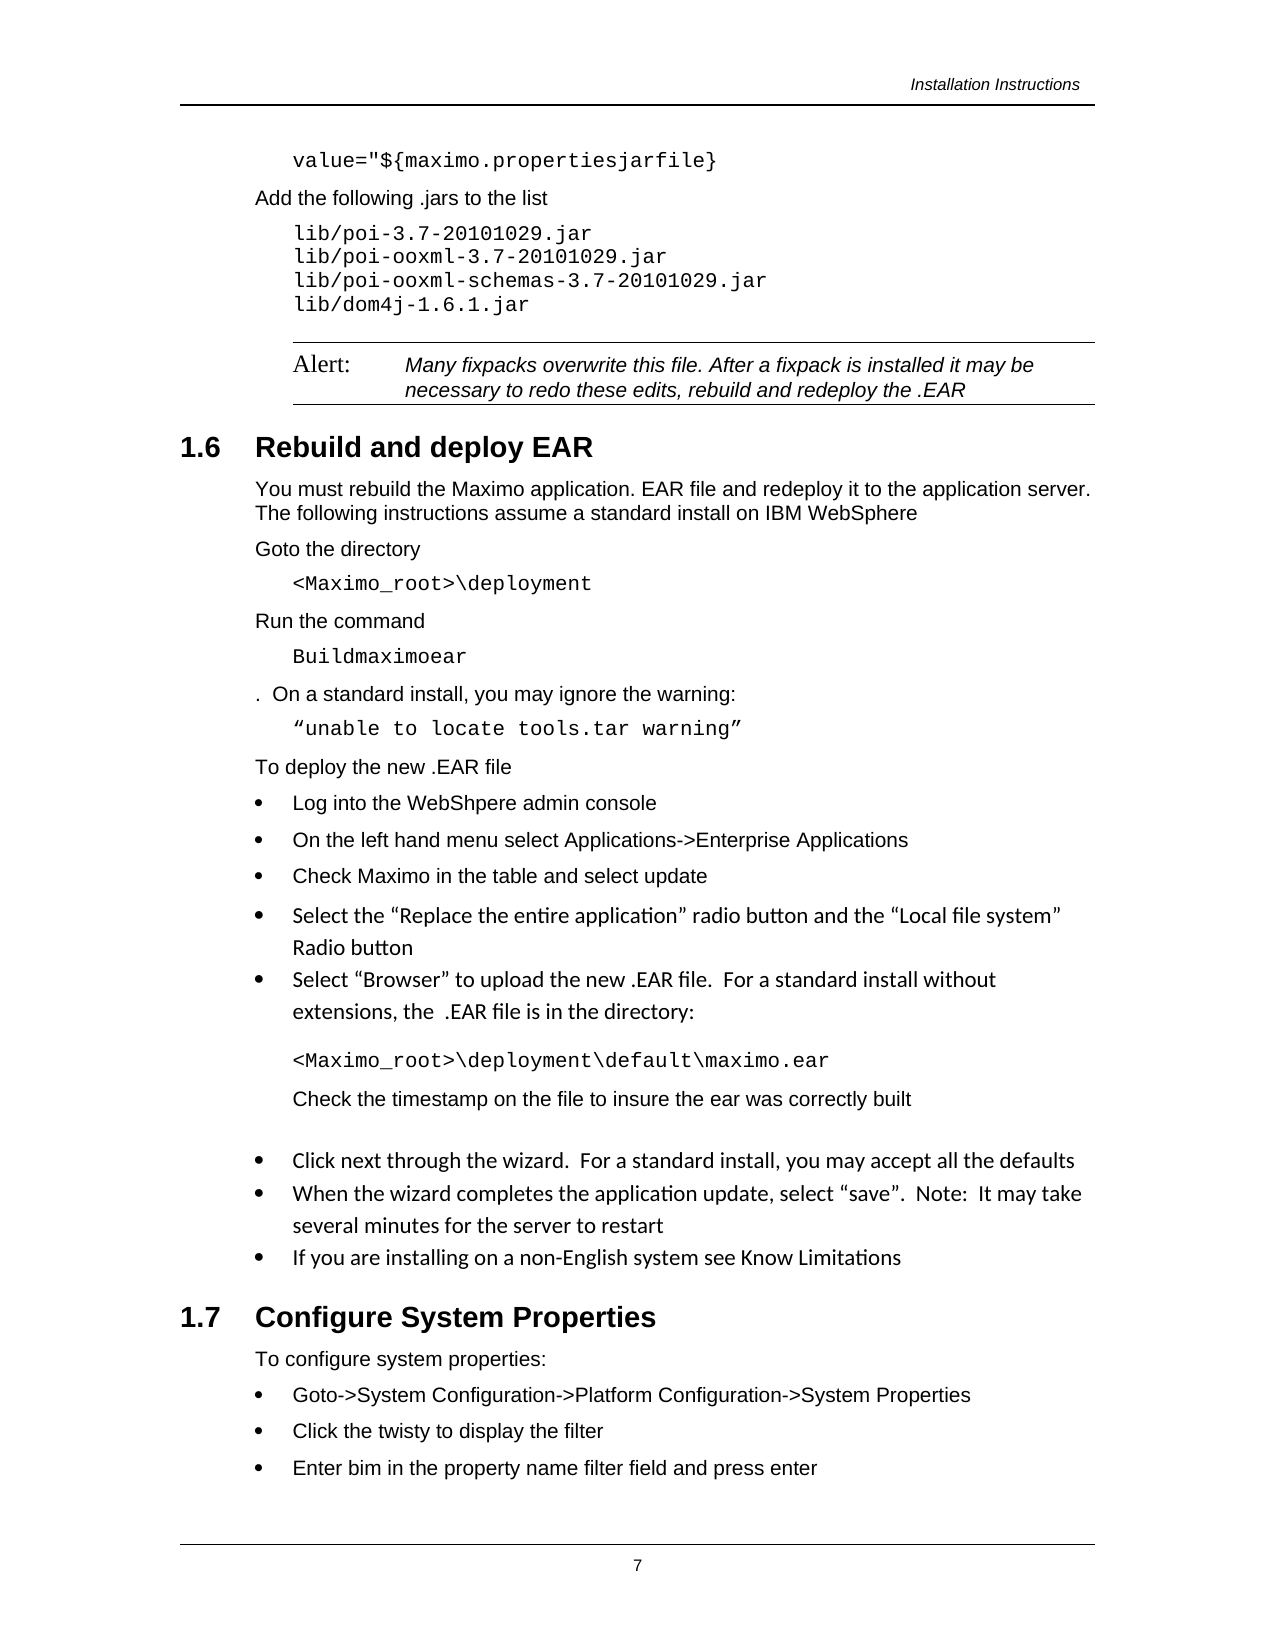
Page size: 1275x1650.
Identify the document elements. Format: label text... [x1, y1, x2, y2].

list If you are installing on a non-English system see Know Limitations [255, 1243, 1095, 1271]
text value="${maximo.propertiesjarfile} [292, 150, 1095, 174]
text “unable to locate tools.tar warning” [292, 718, 1170, 742]
text lib/poi-3.7-20101029.jar [292, 223, 1095, 246]
text lib/poi-ooxml-schemas-3.7-20101029.jar [292, 270, 1095, 293]
text lib/poi-ooxml-3.7-20101029.jar [292, 246, 1095, 270]
text To configure system properties: [255, 1346, 1095, 1370]
list Enter bim in the property name filter field and press enter [255, 1456, 1095, 1480]
subtitle Rebuild and deploy EAR [180, 430, 1095, 464]
list Goto->System Configuration->Platform Configuration->System Properties [255, 1383, 1095, 1407]
list Click the twisty to display the filter [255, 1419, 1095, 1443]
text Buildmaximoear [292, 646, 1170, 669]
text Goto the directory [255, 537, 1095, 561]
text <Maximo_root>\deployment [292, 573, 1170, 597]
list On the left hand menu select Applications->Enterprise Applications [255, 828, 1095, 852]
text You must rebuild the Maximo application. EAR file and redeploy it to the application server. The following instructions assume a standard install on IBM WebSphere [255, 476, 1095, 524]
text . On a standard install, you may ignore the warning: [255, 682, 1095, 706]
text <Maximo_root>\deployment\default\maximo.ear [292, 1050, 1170, 1074]
list When the wizard completes the application update, select “save”. Note: It may take several minutes for the server to restart [255, 1179, 1095, 1239]
text lib/dom4j-1.6.1.jar [292, 293, 1095, 317]
text Many fixpacks overwrite this file. After a fixpack is installed it may be necessary to redo these edits, rebuild and redeploy the .EAR [292, 343, 1095, 405]
subtitle Configure System Properties [180, 1300, 1095, 1334]
text Run the command [255, 609, 1095, 633]
list Check Maximo in the table and select update [255, 864, 1095, 888]
list Select “Browser” to upload the new .EAR file. For a standard install without extensions, the .EAR file is in the directory: [255, 965, 1095, 1025]
list Log into the WebShpere admin console [255, 791, 1095, 815]
text To deploy the new .EAR file [255, 754, 1095, 778]
text Add the following .jars to the list [255, 186, 1095, 210]
list Select the “Replace the entire application” radio button and the “Local file system” Radio button [255, 901, 1095, 961]
list Click next through the wizard. For a standard install, you may accept all the defaults [255, 1147, 1095, 1174]
text Check the timestamp on the file to insure the ear was correctly built [292, 1086, 1095, 1110]
